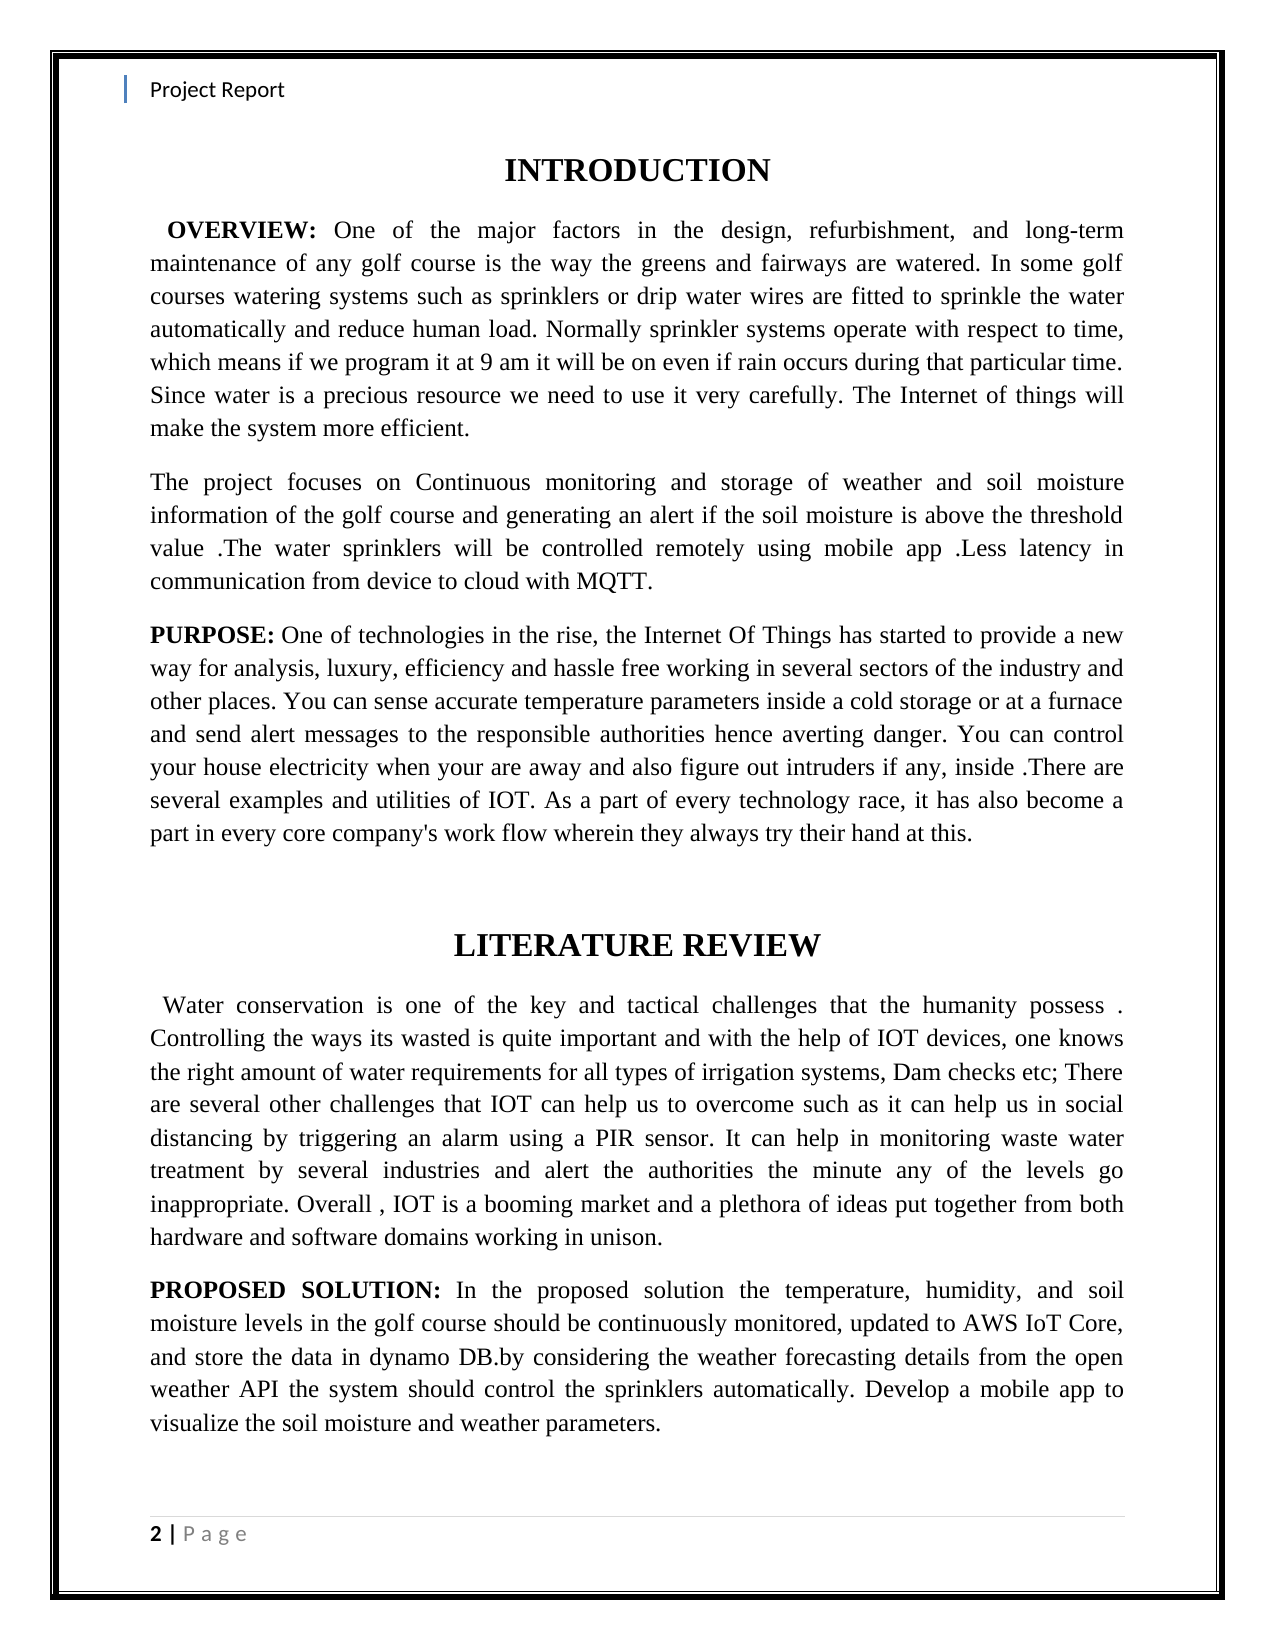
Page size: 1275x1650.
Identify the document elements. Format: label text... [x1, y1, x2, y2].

text The project focuses on Continuous monitoring and storage of weather and soil moisture information of the golf course and generating an alert if the soil moisture is above the threshold value .The water sprinklers will be controlled remotely using mobile app .Less latency in communication from device to cloud with MQTT. [150, 467, 1125, 595]
text PROPOSED SOLUTION: In the proposed solution the temperature, humidity, and soil moisture levels in the golf course should be continuously monitored, updated to AWS IoT Core, and store the data in dynamo DB.by considering the weather forecasting details from the open weather API the system should control the sprinklers automatically. Develop a mobile app to visualize the soil moisture and weather parameters. [150, 1276, 1125, 1436]
text PURPOSE: One of technologies in the rise, the Internet Of Things has started to provide a new way for analysis, luxury, efficiency and hassle free working in several sectors of the industry and other places. You can sense accurate temperature parameters inside a cold storage or at a furnace and send alert messages to the responsible authorities hence averting danger. You can control your house electricity when your are away and also figure out intruders if any, inside .There are several examples and utilities of IOT. As a part of every technology race, it has also become a part in every core company's work flow wherein they always try their hand at this. [150, 620, 1125, 847]
text INTRODUCTION [150, 150, 1125, 188]
text LITERATURE REVIEW [150, 926, 1125, 964]
text OVERVIEW: One of the major factors in the design, refurbishment, and long-term maintenance of any golf course is the way the greens and fairways are watered. In some golf courses watering systems such as sprinklers or drip water wires are fitted to sprinkle the water automatically and reduce human load. Normally sprinkler systems operate with respect to time, which means if we program it at 9 am it will be on even if rain occurs during that particular time. Since water is a precious resource we need to use it very carefully. The Internet of things will make the system more efficient. [150, 215, 1125, 442]
text Water conservation is one of the key and tactical challenges that the humanity possess . Controlling the ways its wasted is quite important and with the help of IOT devices, one knows the right amount of water requirements for all types of irrigation systems, Dam checks etc; There are several other challenges that IOT can help us to overcome such as it can help us in social distancing by triggering an alarm using a PIR sensor. It can help in monitoring waste water treatment by several industries and alert the authorities the minute any of the levels go inappropriate. Overall , IOT is a booming market and a plethora of ideas put together from both hardware and software domains working in unison. [150, 991, 1125, 1250]
